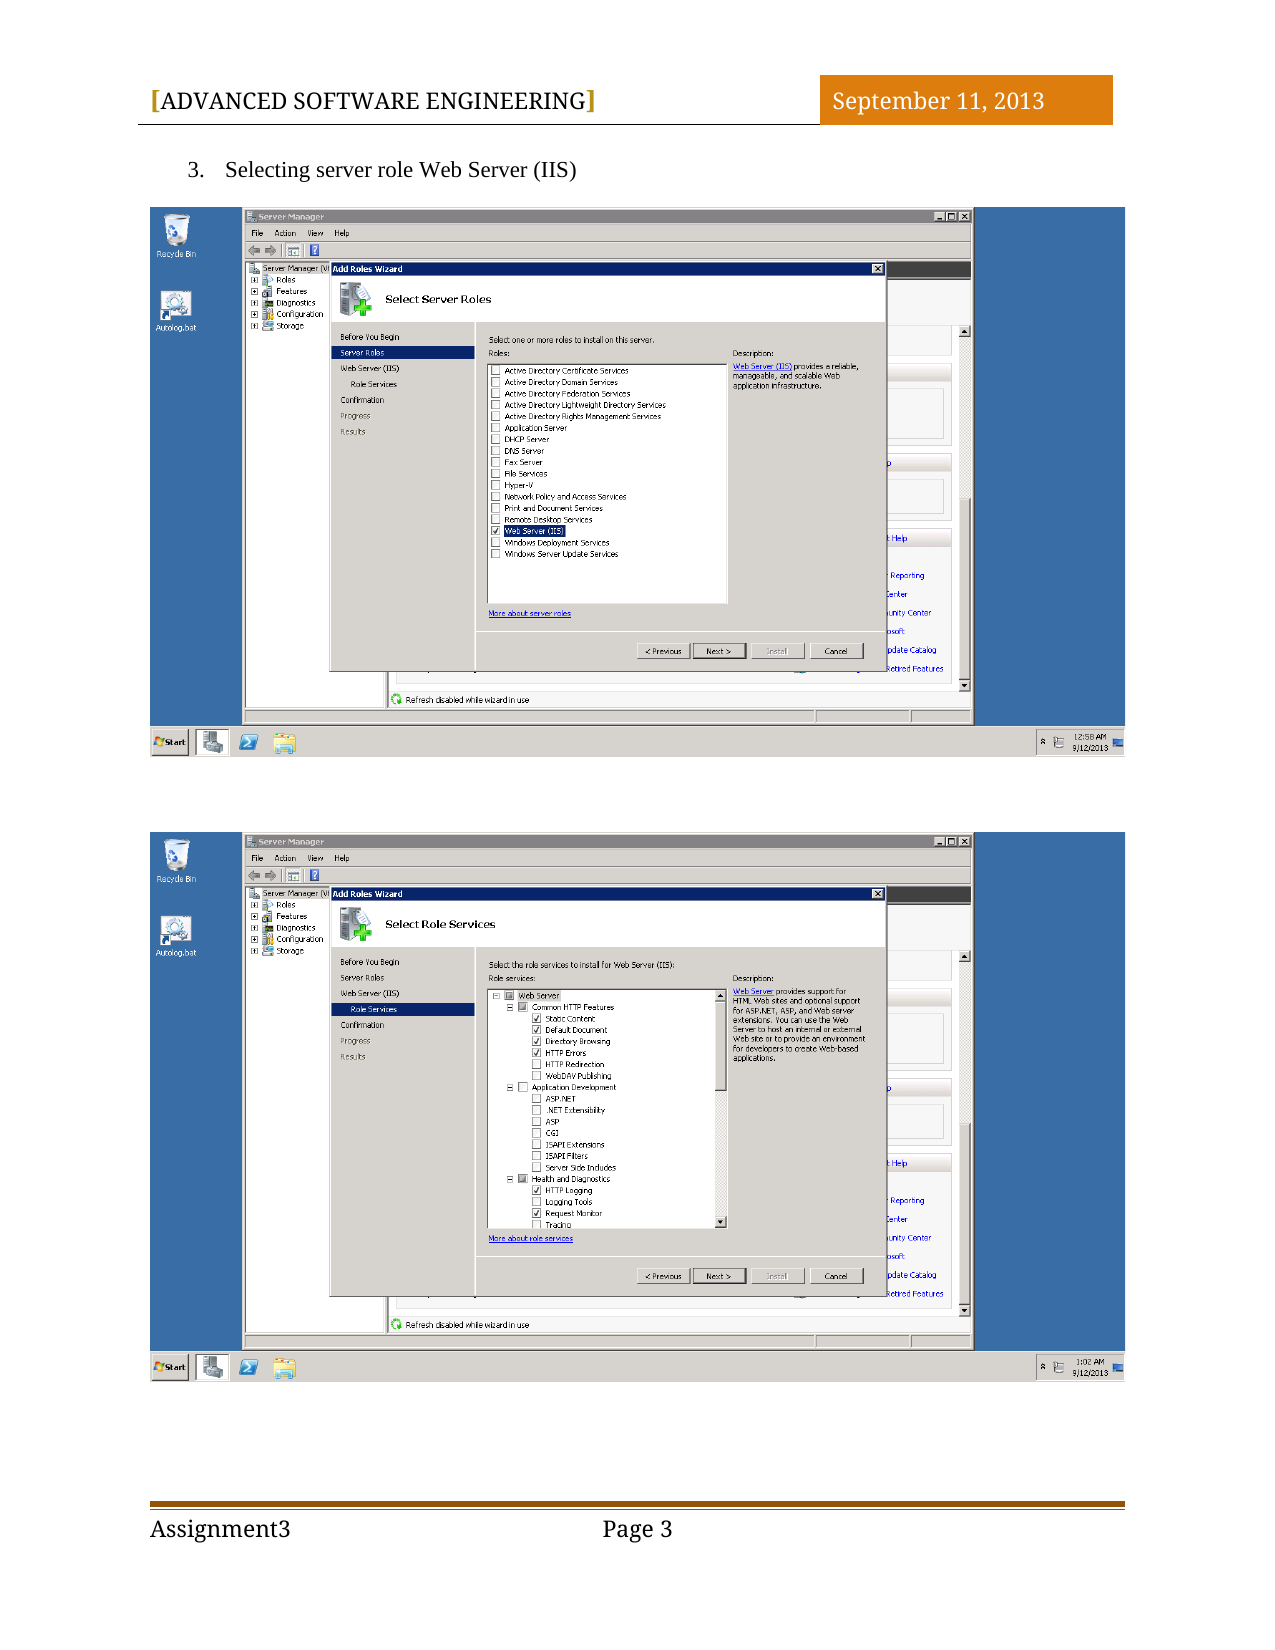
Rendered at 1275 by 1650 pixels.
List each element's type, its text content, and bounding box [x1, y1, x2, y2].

list Selecting server role Web Server (IIS) [187, 156, 1125, 183]
picture [150, 207, 1125, 757]
picture [150, 832, 1125, 1382]
